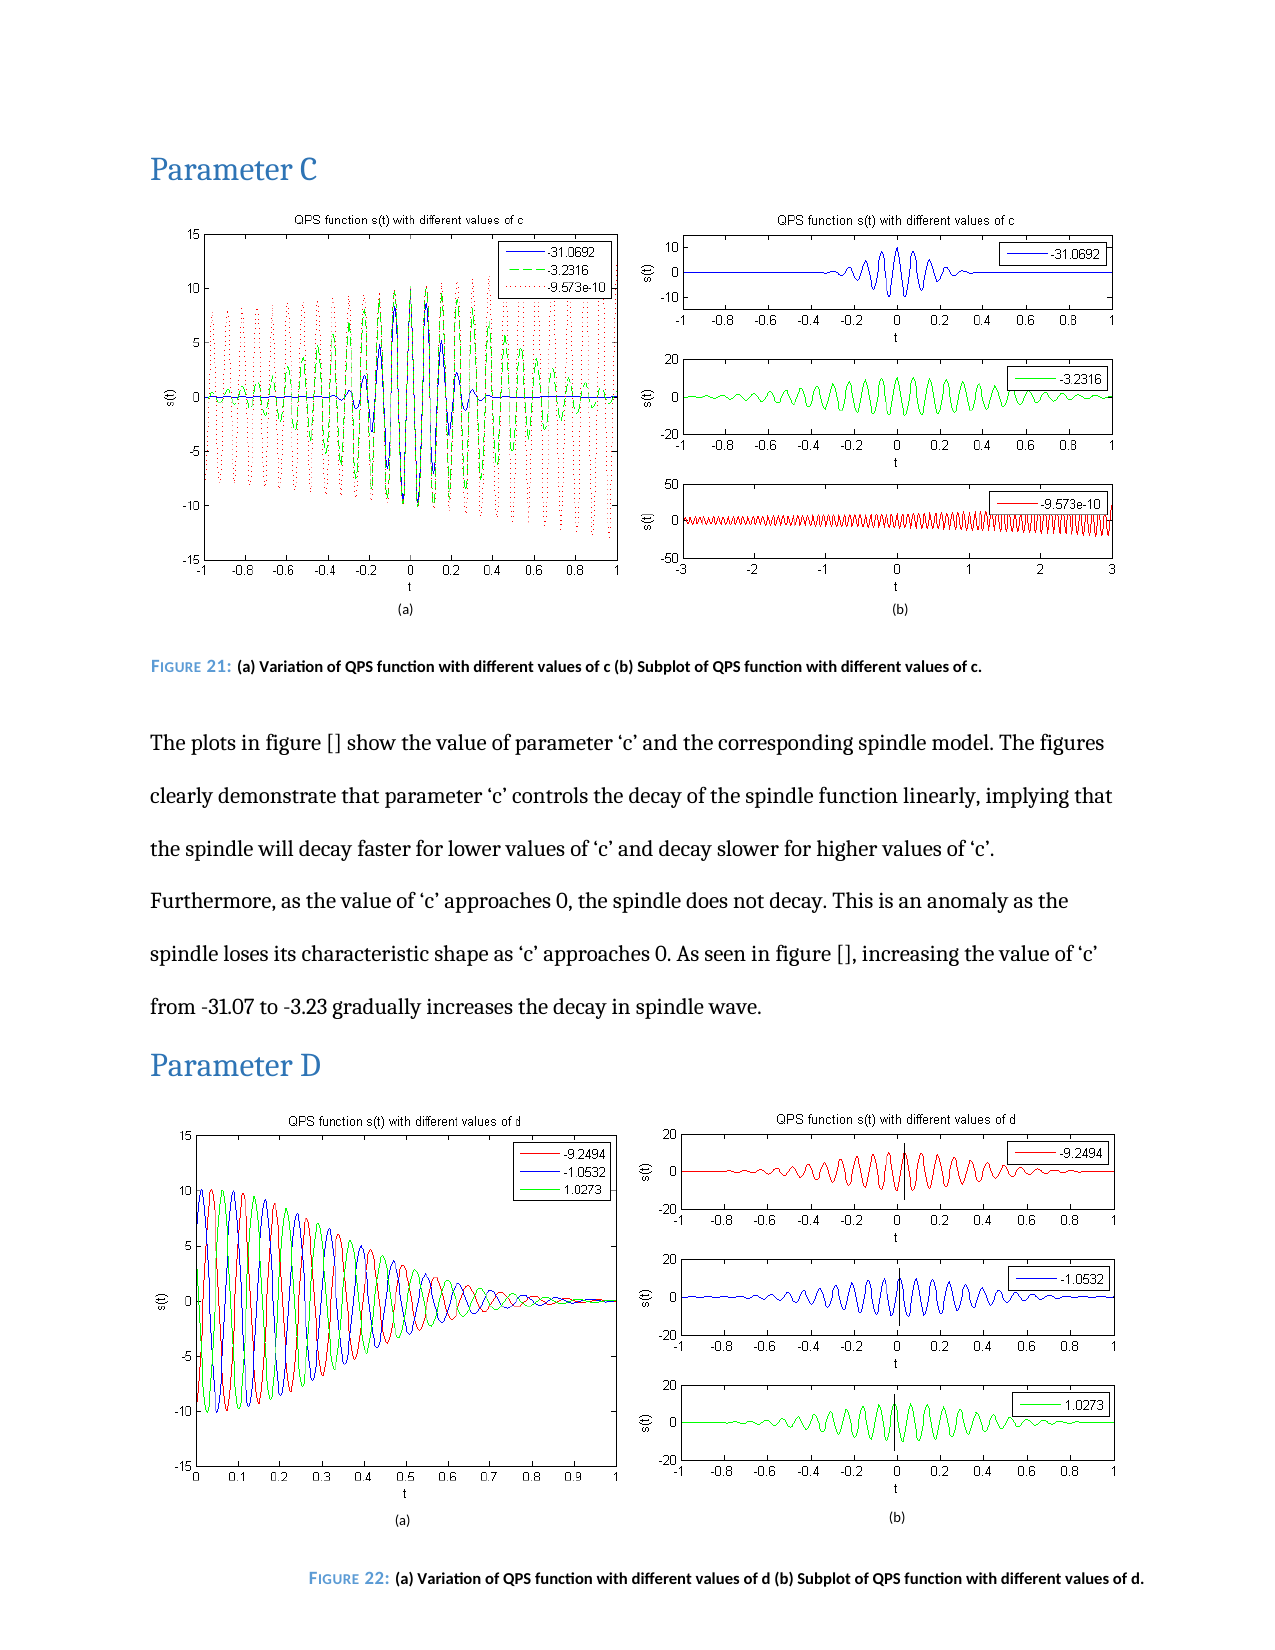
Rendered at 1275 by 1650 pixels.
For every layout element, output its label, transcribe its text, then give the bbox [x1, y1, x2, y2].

subtitle Parameter C [150, 150, 1125, 188]
subtitle Parameter D [150, 1046, 1125, 1085]
picture [629, 1102, 1123, 1501]
picture [151, 203, 1122, 594]
picture [150, 1104, 621, 1504]
text The plots in figure [] show the value of parameter ‘c’ and the corresponding spindle model. The figures clearly demonstrate that parameter ‘c’ controls the decay of the spindle function linearly, implying that the spindle will decay faster for lower values of ‘c’ and decay slower for higher values of ‘c’. Furthermore, as the value of ‘c’ approaches 0, the spindle does not decay. This is an anomaly as the spindle loses its characteristic shape as ‘c’ approaches 0. As seen in figure [], increasing the value of ‘c’ from -31.07 to -3.23 gradually increases the decay in spindle wave. [150, 676, 1125, 1020]
